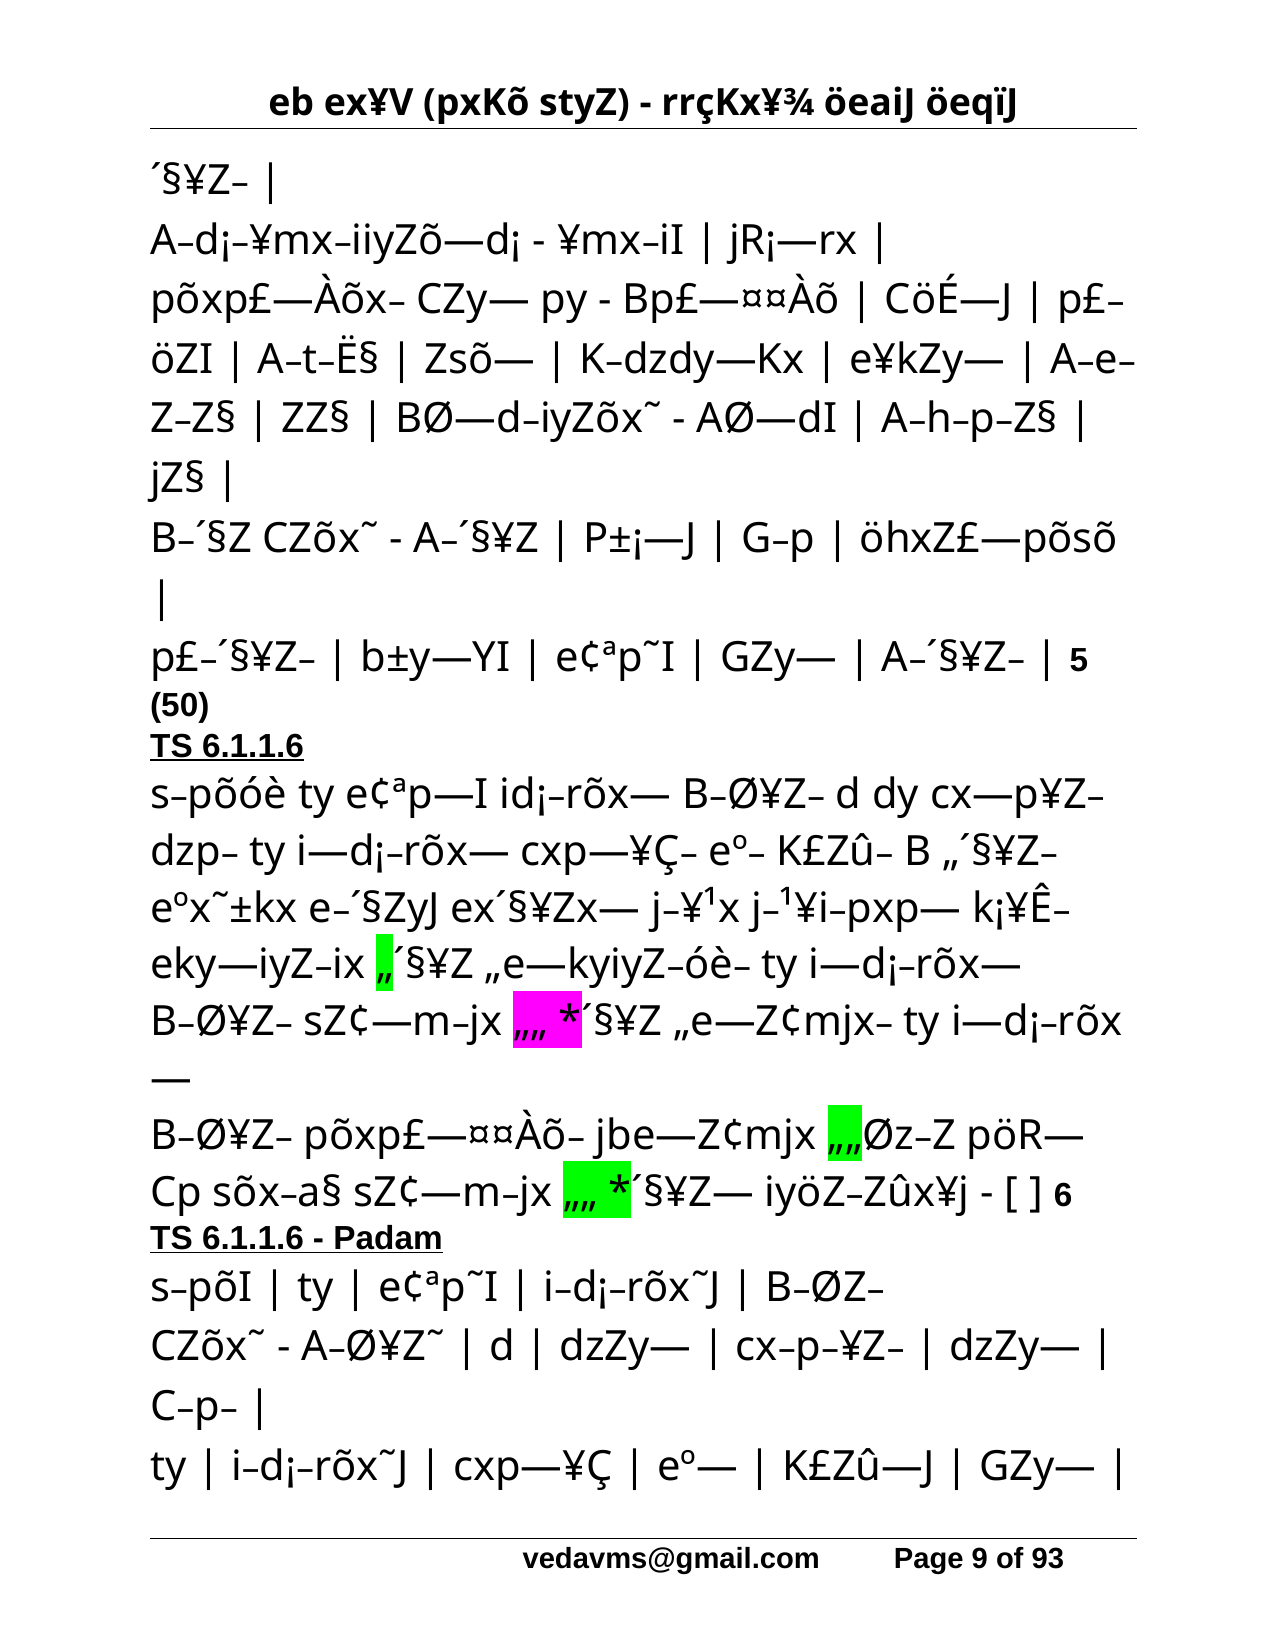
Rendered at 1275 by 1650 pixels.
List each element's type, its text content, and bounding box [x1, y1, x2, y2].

text dp—dz¥Z–¥dZy– dp— - dz–¥Z–d– | A–hzZy— | A–´§¥Z– | [150, 150, 1137, 207]
text B–Ø¥Z– sZ¢—m–jx „„ *´§¥Z „e—Z¢mjx– ty i—d¡–rõx— [150, 991, 1139, 1105]
text s–põóè ty e¢ªp—I id¡–rõx— B–Ø¥Z– d dy cx—p¥Z– dzp– ty i—d¡–rõx— cxp—¥Ç– eº– K£Zû– B „´§¥Z– eºx˜±kx e–´§ZyJ ex´§¥Zx— j–¥¹x j–¹¥i–pxp— k¡¥Ê– eky—iyZ–ix „´§¥Z „e—kyiyZ–óè– ty i—d¡–rõx— [150, 764, 1139, 991]
text CZõx˜ - A–Ø¥Z˜ | d | dzZy— | cx–p–¥Z– | dzZy— | C–p– | [150, 1316, 1154, 1433]
text B–Ø¥Z– põxp£—¤¤Àõ– jbe—Z¢mjx „„Øz–Z pöR— Cp sõx–a§ sZ¢—m–jx „„ *´§¥Z— iyöZ–Zûx¥j - [ ] 6 [150, 1105, 1139, 1218]
text p£–´§¥Z– | b±y—YI | e¢ªp˜I | GZy— | A–´§¥Z– | 5 (50) [150, 627, 1137, 724]
text B–´§Z CZõx˜ - A–´§¥Z | P±¡—J | G–p | öhxZ£—põsõ | [150, 507, 1137, 624]
text s–põI | ty | e¢ªp˜I | i–d¡–rõx˜J | B–ØZ– [150, 1257, 1137, 1313]
text ty | i–d¡–rõx˜J | cxp—¥Ç | eº— | K£Zû—J | GZy— | [150, 1435, 1154, 1492]
text TS 6.1.1.6 - Padam [150, 1218, 1137, 1257]
text TS 6.1.1.6 [150, 726, 1193, 764]
text A–d¡–¥mx–iiyZõ—d¡ - ¥mx–iI | jR¡—rx | [150, 209, 1137, 266]
text põxp£—Àõx– CZy— py - Bp£—¤¤Àõ | CöÉ—J | p£–öZI | A–t–Ë§ | Zsõ— | K–dzdy—Kx | e¥kZy— | A–e–Z–Z§ | ZZ§ | BØ—d–iyZõx˜ - AØ—dI | A–h–p–Z§ | jZ§ | [150, 269, 1137, 505]
